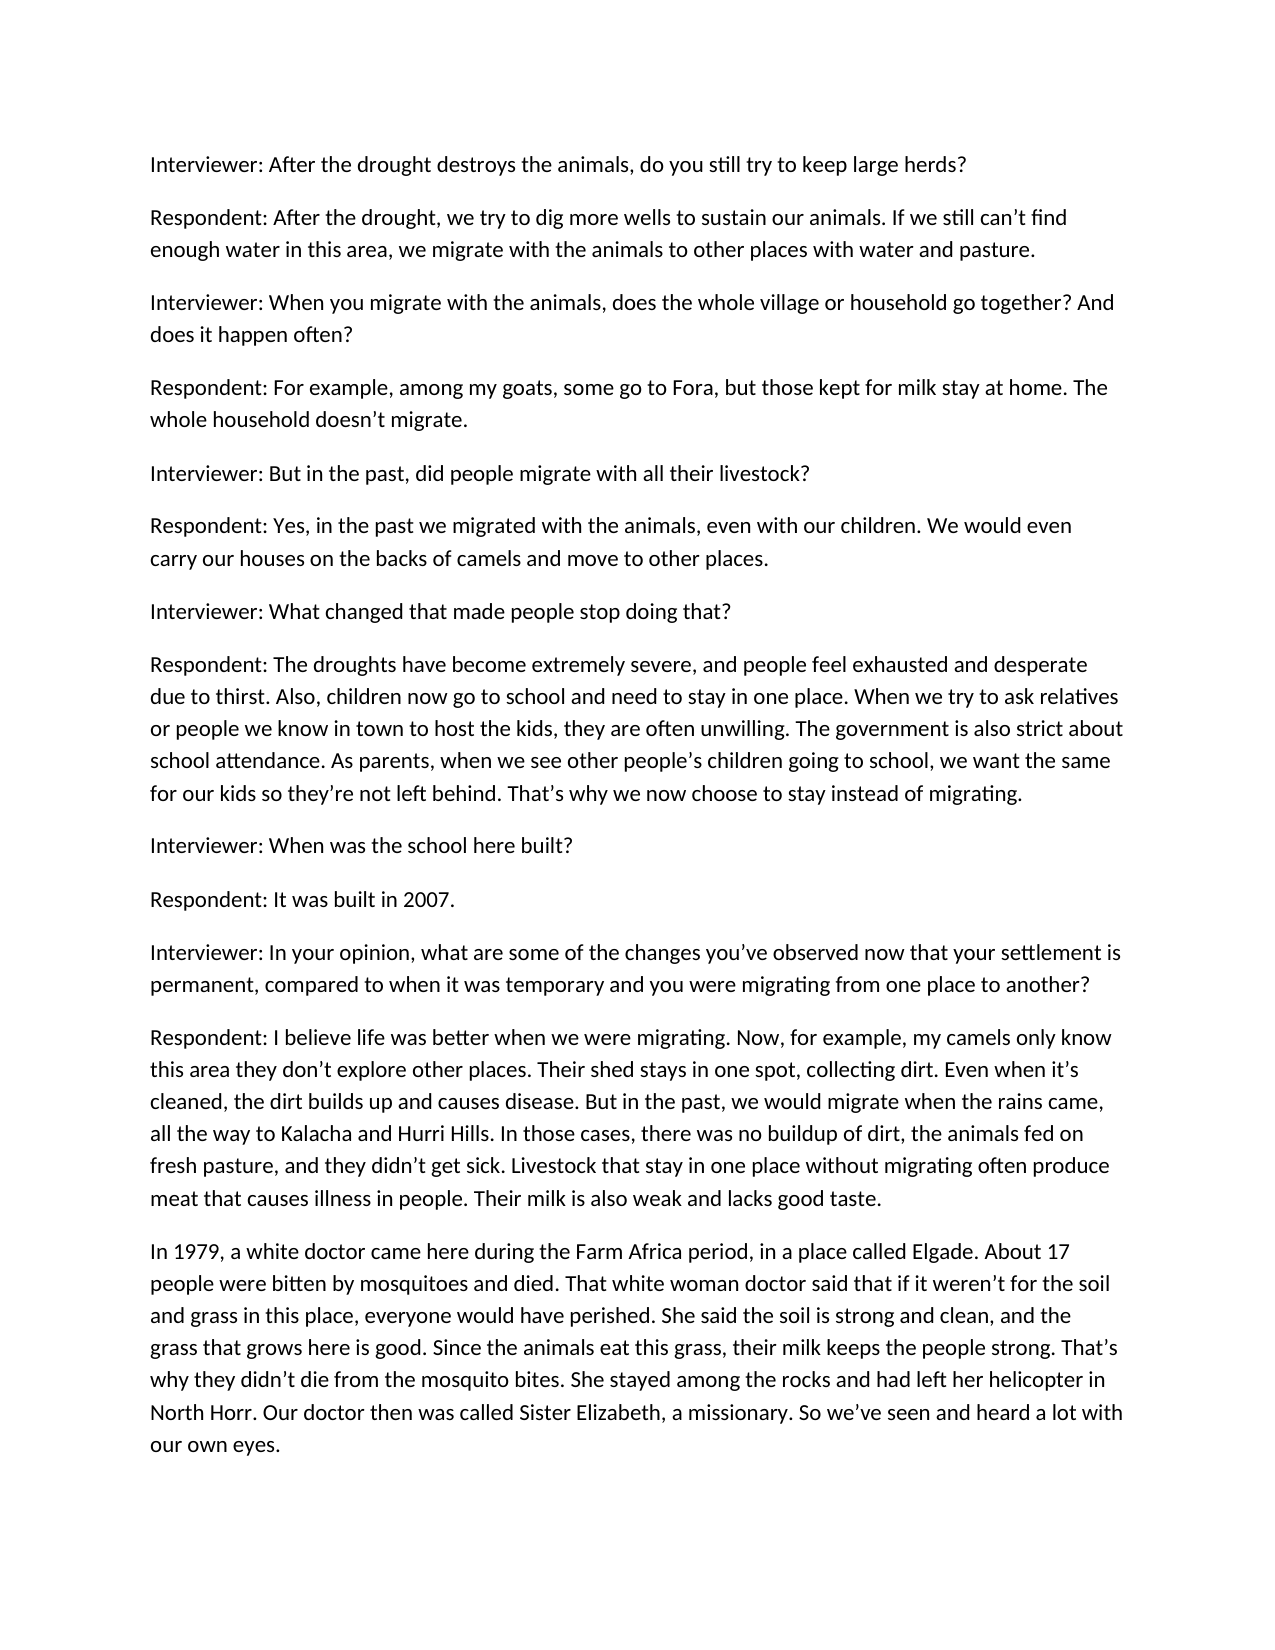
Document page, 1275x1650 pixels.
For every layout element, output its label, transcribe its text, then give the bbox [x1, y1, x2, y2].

text Interviewer: What changed that made people stop doing that? [150, 597, 1125, 625]
text Interviewer: After the drought destroys the animals, do you still try to keep large herds? [150, 150, 1125, 178]
text Respondent: For example, among my goats, some go to Fora, but those kept for milk stay at home. The whole household doesn’t migrate. [150, 373, 1125, 434]
text Respondent: I believe life was better when we were migrating. Now, for example, my camels only know this area they don’t explore other places. Their shed stays in one spot, collecting dirt. Even when it’s cleaned, the dirt builds up and causes disease. But in the past, we would migrate when the rains came, all the way to Kalacha and Hurri Hills. In those cases, there was no buildup of dirt, the animals fed on fresh pasture, and they didn’t get sick. Livestock that stay in one place without migrating often produce meat that causes illness in people. Their milk is also weak and lacks good taste. [150, 1023, 1125, 1212]
text Respondent: The droughts have become extremely severe, and people feel exhausted and desperate due to thirst. Also, children now go to school and need to stay in one place. When we try to ask relatives or people we know in town to host the kids, they are often unwilling. The government is also strict about school attendance. As parents, when we see other people’s children going to school, we want the same for our kids so they’re not left behind. That’s why we now choose to stay instead of migrating. [150, 650, 1125, 807]
text Respondent: After the drought, we try to dig more wells to sustain our animals. If we still can’t find enough water in this area, we migrate with the animals to other places with water and pasture. [150, 203, 1125, 263]
text In 1979, a white doctor came here during the Farm Africa period, in a place called Elgade. About 17 people were bitten by mosquitoes and died. That white woman doctor said that if it weren’t for the soil and grass in this place, everyone would have perished. She said the soil is strong and clean, and the grass that grows here is good. Since the animals eat this grass, their milk keeps the people strong. That’s why they didn’t die from the mosquito bites. She stayed among the rocks and had left her helicopter in North Horr. Our doctor then was called Sister Elizabeth, a missionary. So we’ve seen and heard a lot with our own eyes. [150, 1237, 1125, 1458]
text Interviewer: When you migrate with the animals, does the whole village or household go together? And does it happen often? [150, 288, 1125, 348]
text Interviewer: In your opinion, what are some of the changes you’ve observed now that your settlement is permanent, compared to when it was temporary and you were migrating from one place to another? [150, 938, 1125, 998]
text Respondent: Yes, in the past we migrated with the animals, even with our children. We would even carry our houses on the backs of camels and move to other places. [150, 512, 1125, 572]
text Interviewer: But in the past, did people migrate with all their livestock? [150, 459, 1125, 487]
text Respondent: It was built in 2007. [150, 885, 1125, 913]
text Interviewer: When was the school here built? [150, 832, 1125, 860]
